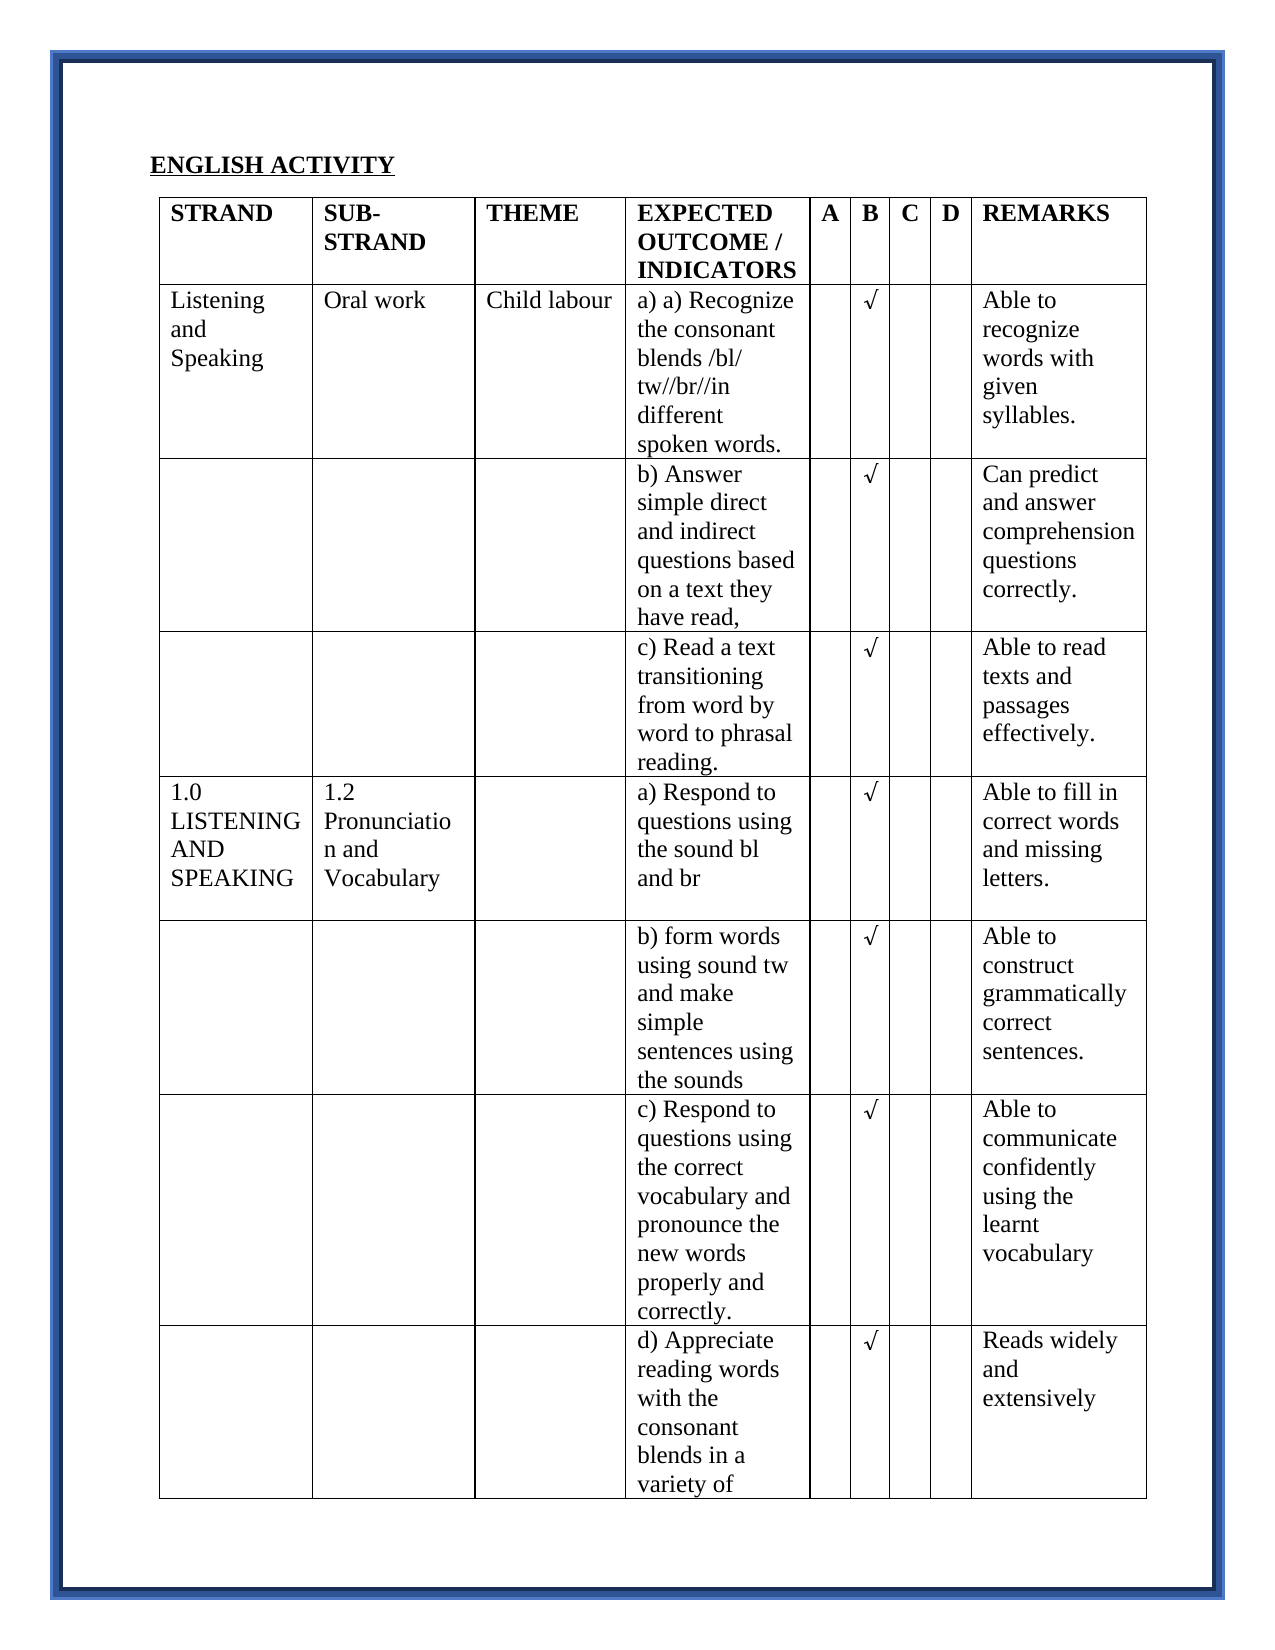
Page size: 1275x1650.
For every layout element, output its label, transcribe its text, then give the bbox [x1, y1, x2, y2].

table_cell [811, 777, 850, 920]
table_cell 1.2 Pronunciation and Vocabulary [313, 777, 474, 920]
table_header THEME [476, 198, 625, 284]
table_cell Child labour [476, 285, 625, 458]
table_cell b) form words using sound tw and make simple sentences using the sounds [626, 921, 809, 1093]
table_cell a) Respond to questions using the sound bl and br [626, 777, 809, 920]
table_cell √ [851, 632, 889, 776]
table_cell [476, 632, 625, 776]
table_cell [313, 1095, 474, 1324]
table_cell a) a) Recognize the consonant blends /bl/ tw//br//in different spoken words. [626, 285, 809, 458]
table_cell [811, 1326, 850, 1498]
table_cell [313, 1326, 474, 1498]
table_cell [811, 459, 850, 631]
table_cell [476, 1326, 625, 1498]
table_cell [890, 632, 930, 776]
table_cell [160, 632, 312, 776]
table_cell √ [851, 1326, 889, 1498]
table_cell [931, 777, 971, 920]
table_cell b) Answer simple direct and indirect questions based on a text they have read, [626, 459, 809, 631]
table_cell [160, 921, 312, 1093]
table_cell [931, 285, 971, 458]
table_cell [476, 1095, 625, 1324]
table_header REMARKS [972, 198, 1146, 284]
table_cell Can predict and answer comprehension questions correctly. [972, 459, 1146, 631]
table_header D [931, 198, 971, 284]
table_header STRAND [160, 198, 312, 284]
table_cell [972, 1326, 1146, 1498]
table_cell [626, 1326, 809, 1498]
table_cell [313, 459, 474, 631]
table_cell [931, 459, 971, 631]
table_cell [476, 921, 625, 1093]
table_cell [313, 632, 474, 776]
table_cell √ [851, 285, 889, 458]
text ENGLISH ACTIVITY [150, 150, 1125, 179]
table_cell [811, 921, 850, 1093]
table_cell √ [851, 459, 889, 631]
table_cell c) Read a text transitioning from word by word to phrasal reading. [626, 632, 809, 776]
table_cell [890, 459, 930, 631]
table_header EXPECTED OUTCOME / INDICATORS [626, 198, 809, 284]
table_cell 1.0 LISTENING AND SPEAKING [160, 777, 312, 920]
table_header A [811, 198, 850, 284]
table_cell [476, 459, 625, 631]
table_cell [160, 1326, 312, 1498]
table_cell [811, 1095, 850, 1324]
table_cell Able to communicate confidently using the learnt vocabulary [972, 1095, 1146, 1324]
table_cell [160, 1095, 312, 1324]
table_cell [890, 1095, 930, 1324]
table_header C [890, 198, 930, 284]
table_cell [890, 285, 930, 458]
table_cell Able to construct grammatically correct sentences. [972, 921, 1146, 1093]
table_cell [160, 459, 312, 631]
table_cell √ [851, 777, 889, 920]
table_cell Listening and Speaking [160, 285, 312, 458]
table_cell [313, 921, 474, 1093]
table_cell c) Respond to questions using the correct vocabulary and pronounce the new words properly and correctly. [626, 1095, 809, 1324]
table_cell [931, 1326, 971, 1498]
table_header B [851, 198, 889, 284]
table_cell Able to read texts and passages effectively. [972, 632, 1146, 776]
table_cell Oral work [313, 285, 474, 458]
table_cell [931, 921, 971, 1093]
table_cell [811, 285, 850, 458]
table_cell [931, 632, 971, 776]
table_cell Able to recognize words with given syllables. [972, 285, 1146, 458]
table_cell [890, 921, 930, 1093]
table_cell √ [851, 921, 889, 1093]
table_cell [476, 777, 625, 920]
table_cell [890, 777, 930, 920]
table_cell [931, 1095, 971, 1324]
table_header SUB-STRAND [313, 198, 474, 284]
table_cell [890, 1326, 930, 1498]
table_cell [811, 632, 850, 776]
table_cell Able to fill in correct words and missing letters. [972, 777, 1146, 920]
table_cell √ [851, 1095, 889, 1324]
